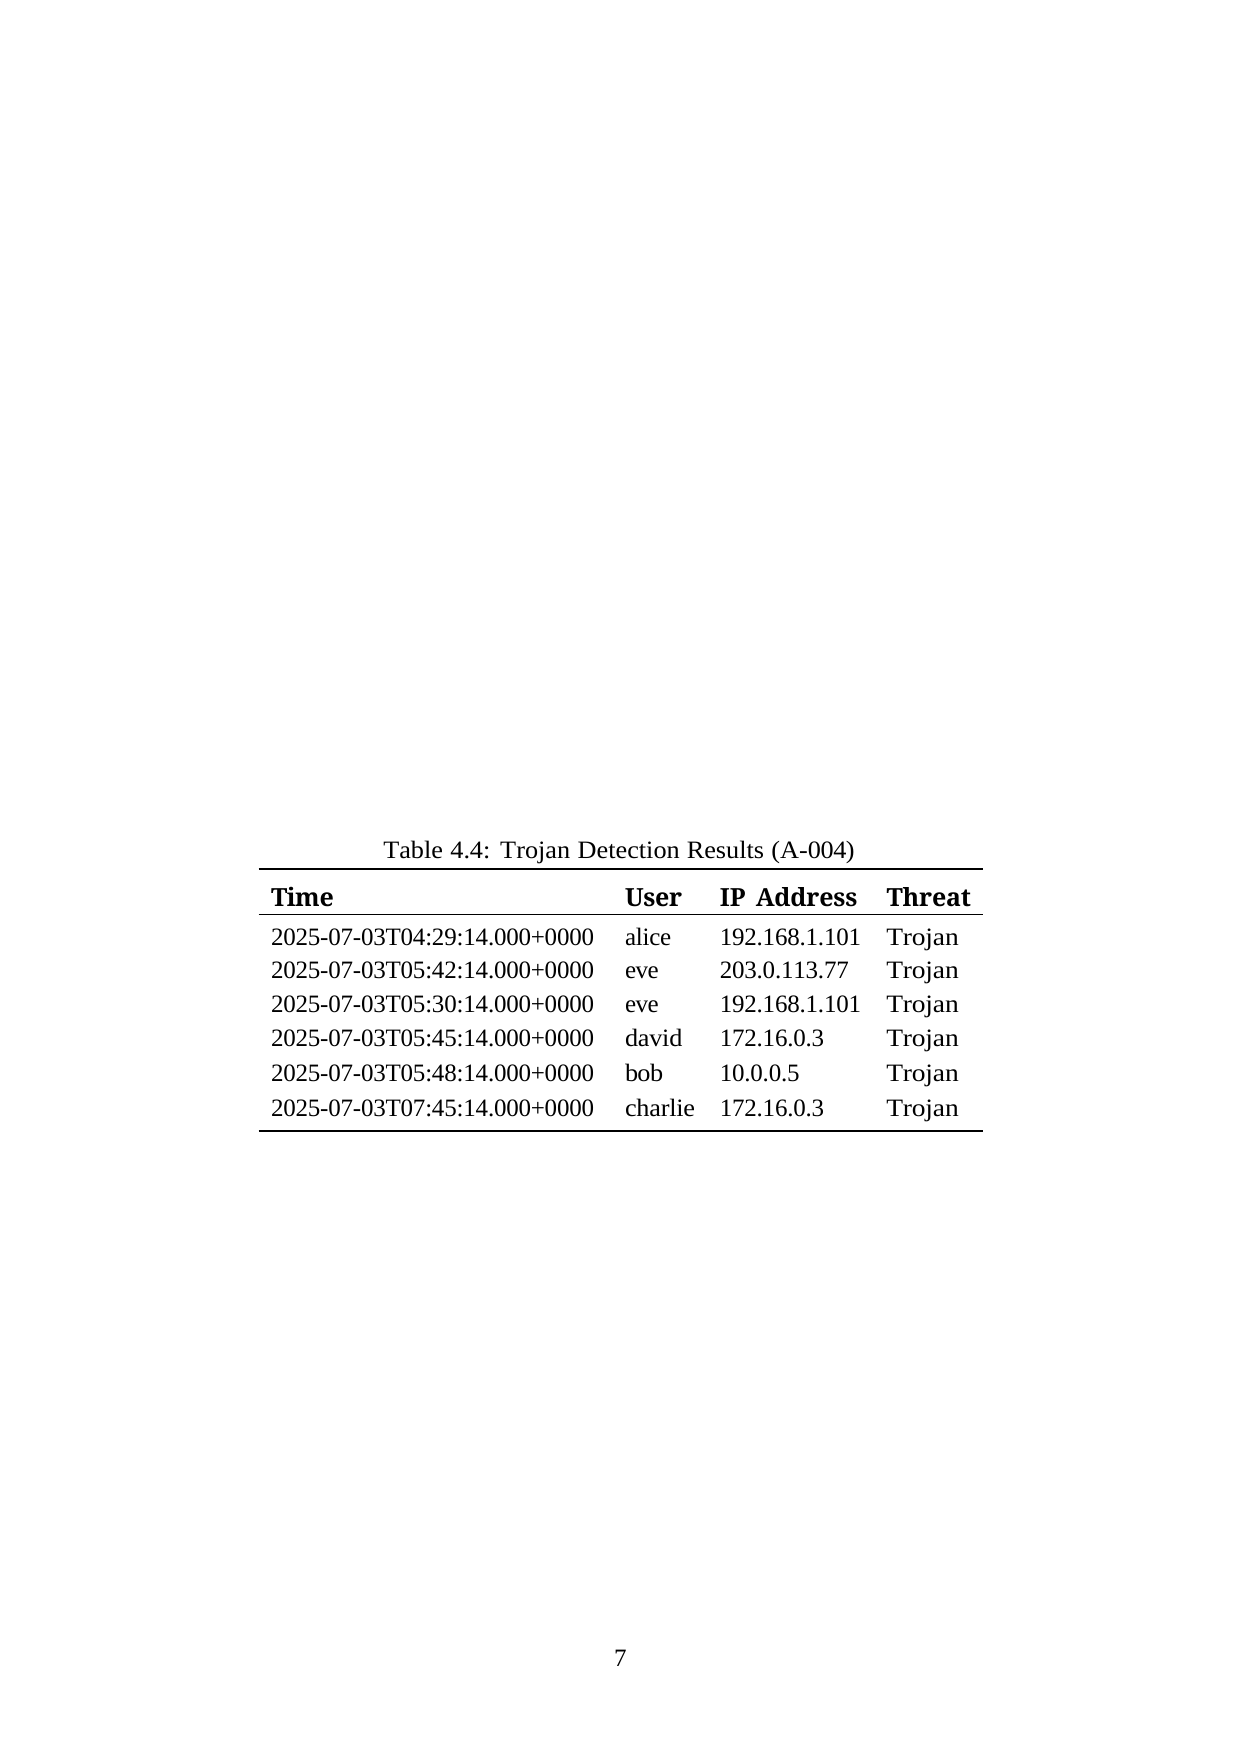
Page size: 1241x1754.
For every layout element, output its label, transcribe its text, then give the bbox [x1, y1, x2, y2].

table_cell 2025-07-03T04:29:14.000+0000 [259, 915, 612, 952]
table_cell david [613, 1020, 707, 1054]
table_cell Trojan [874, 952, 983, 986]
table_cell alice [613, 915, 707, 952]
table_cell eve [613, 986, 707, 1020]
table_cell Trojan [874, 986, 983, 1020]
table_cell Trojan [874, 1020, 983, 1054]
table_cell 2025-07-03T05:45:14.000+0000 [259, 1020, 612, 1054]
table_header IP Address [707, 870, 874, 913]
table_header Threat [874, 870, 983, 913]
table_cell Trojan [874, 915, 983, 952]
table_cell Trojan [874, 1055, 983, 1089]
table_cell 2025-07-03T05:48:14.000+0000 [259, 1055, 612, 1089]
table_header User [613, 870, 707, 913]
table_cell 192.168.1.101 [707, 986, 874, 1020]
table_cell 172.16.0.3 [707, 1020, 874, 1054]
table_cell 2025-07-03T05:30:14.000+0000 [259, 986, 612, 1020]
table_cell 192.168.1.101 [707, 915, 874, 952]
table_cell 172.16.0.3 [707, 1089, 874, 1129]
table_cell 10.0.0.5 [707, 1055, 874, 1089]
table_cell 2025-07-03T07:45:14.000+0000 [259, 1089, 612, 1129]
table_cell bob [613, 1055, 707, 1089]
text Table 4.4: Trojan Detection Results (A-004) [383, 835, 1226, 864]
table_cell 203.0.113.77 [707, 952, 874, 986]
table_cell Trojan [874, 1089, 983, 1129]
table_header Time [259, 870, 612, 913]
table_cell charlie [613, 1089, 707, 1129]
table_cell eve [613, 952, 707, 986]
table_cell 2025-07-03T05:42:14.000+0000 [259, 952, 612, 986]
